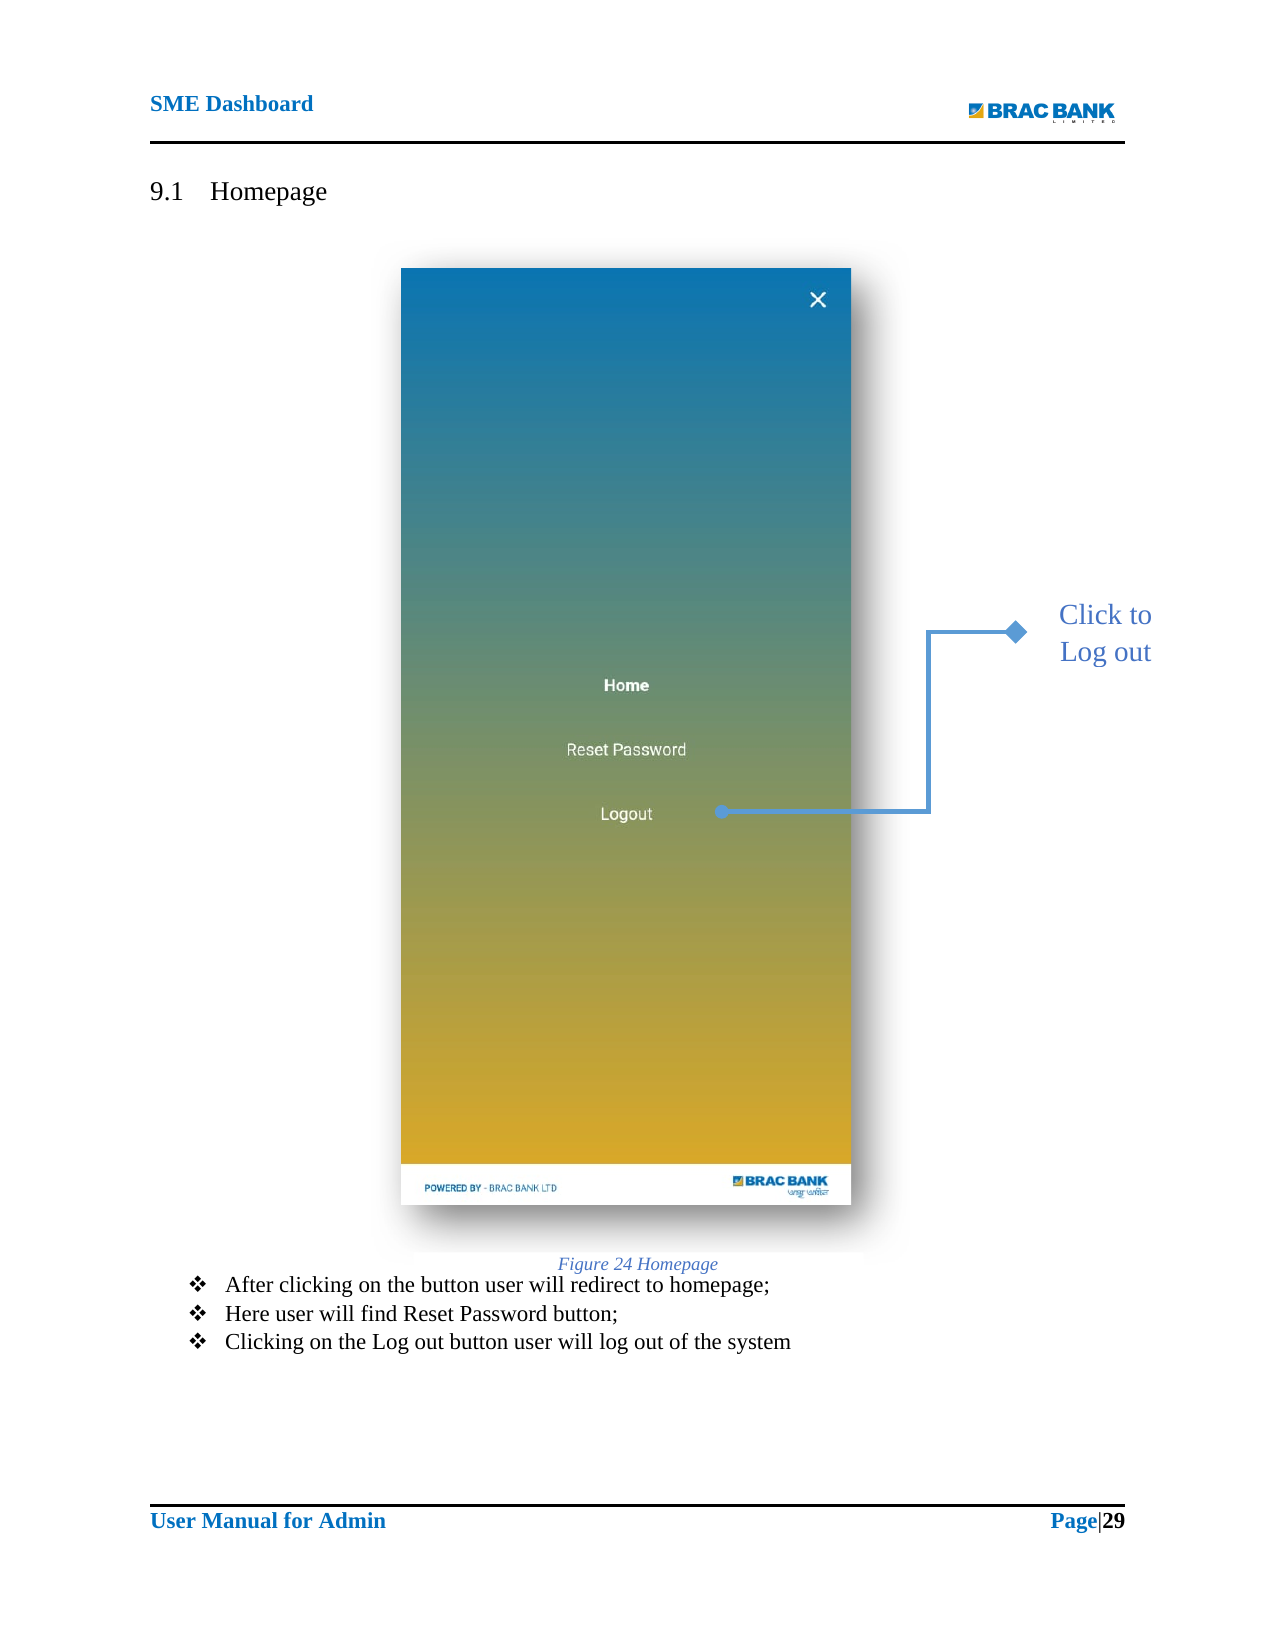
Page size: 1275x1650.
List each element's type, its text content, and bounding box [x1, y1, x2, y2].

picture [401, 268, 852, 1205]
list Clicking on the Log out button user will log out of the system [187, 1328, 1125, 1354]
picture [968, 144, 1115, 150]
subtitle Homepage [150, 175, 1125, 206]
picture [968, 77, 1115, 141]
list Here user will find Reset Password button; [187, 1299, 1125, 1326]
